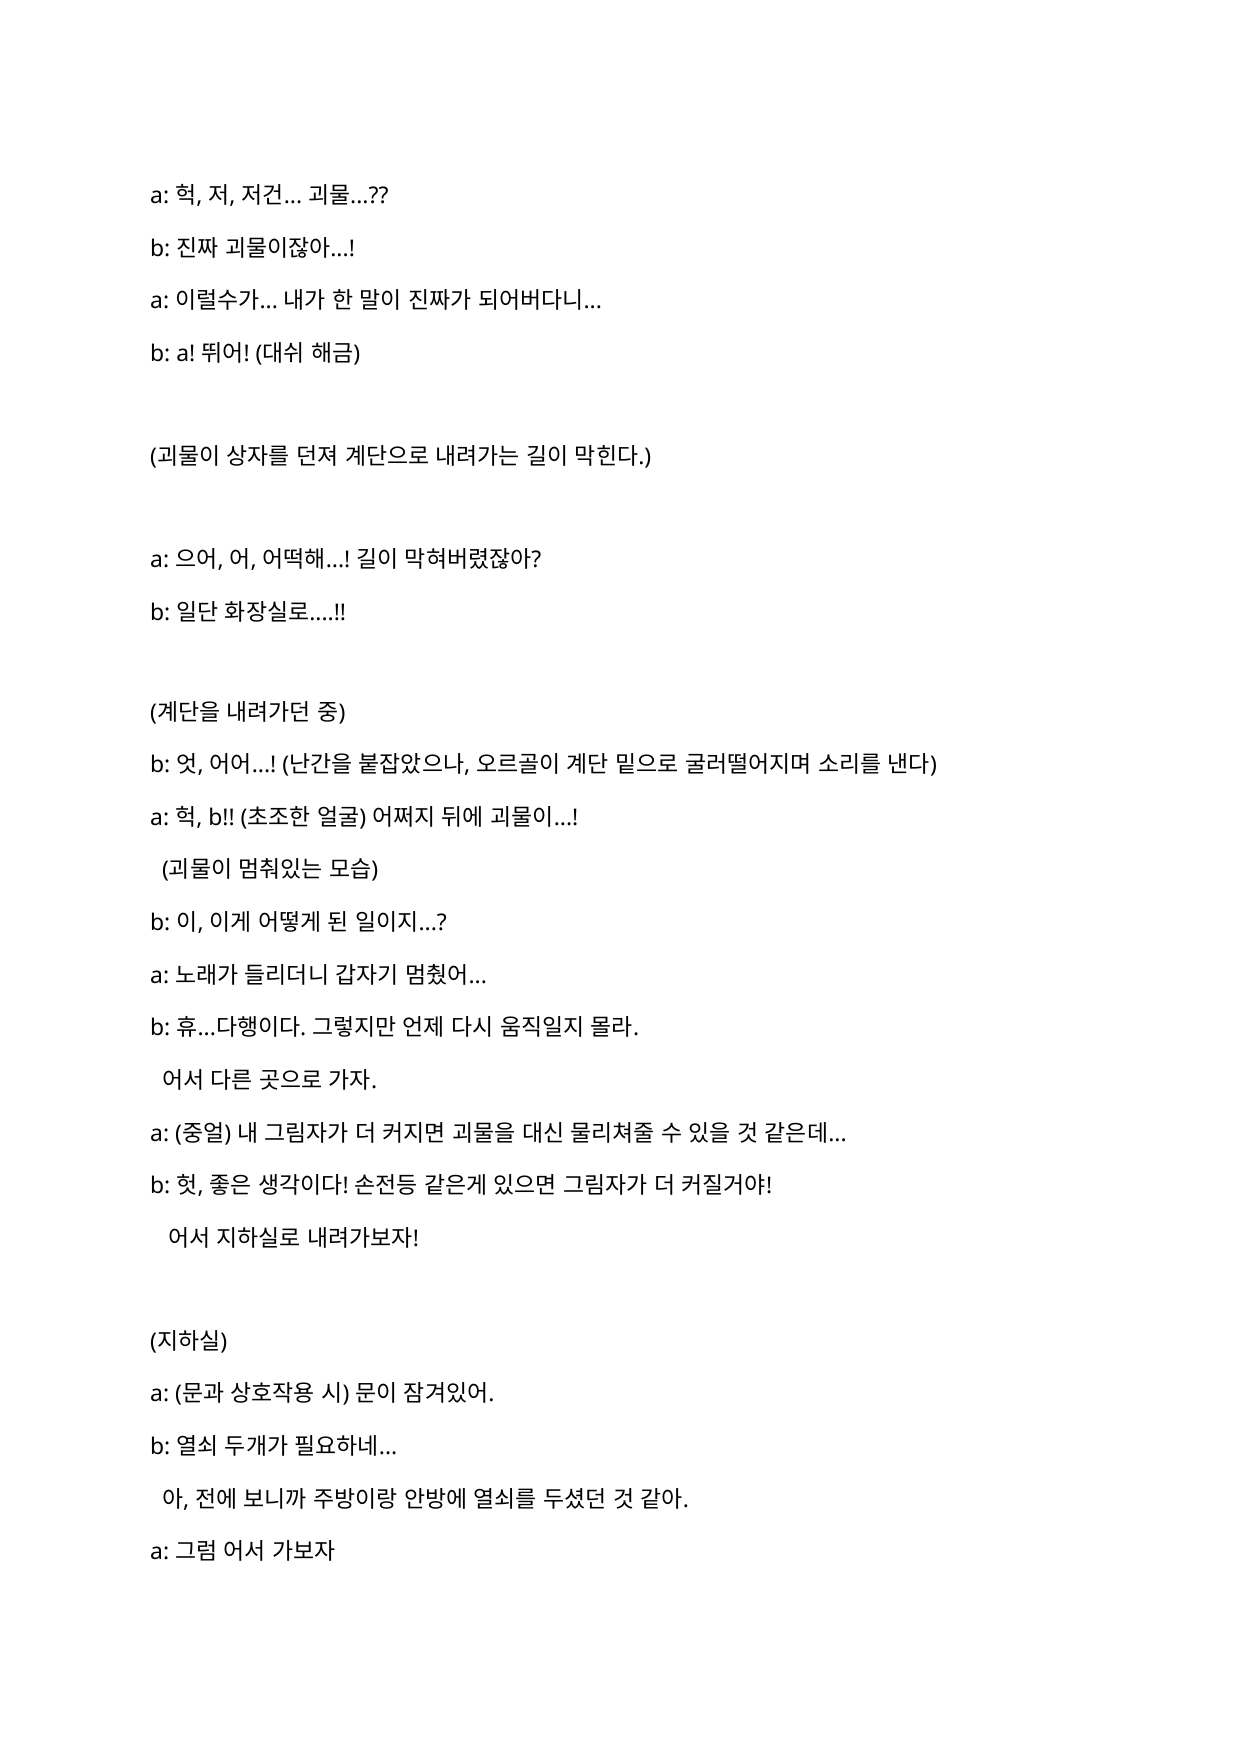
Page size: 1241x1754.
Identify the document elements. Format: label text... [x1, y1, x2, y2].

text b: 휴...다행이다. 그렇지만 언제 다시 움직일지 몰라. [150, 1009, 1090, 1042]
text a: (중얼) 내 그림자가 더 커지면 괴물을 대신 물리쳐줄 수 있을 것 같은데... [150, 1114, 1090, 1148]
text a: 으어, 어, 어떡해...! 길이 막혀버렸잖아? [150, 541, 1090, 574]
text a: (문과 상호작용 시) 문이 잠겨있어. [150, 1375, 1090, 1408]
text (계단을 내려가던 중) [150, 693, 1090, 727]
text a: 헉, 저, 저건... 괴물...?? [150, 177, 1090, 211]
text (괴물이 멈춰있는 모습) [150, 851, 1090, 885]
text 어서 지하실로 내려가보자! [150, 1219, 1090, 1253]
text a: 이럴수가... 내가 한 말이 진짜가 되어버다니... [150, 282, 1090, 316]
text b: 엇, 어어...! (난간을 붙잡았으나, 오르골이 계단 밑으로 굴러떨어지며 소리를 낸다) [150, 746, 1090, 779]
text (지하실) [150, 1323, 1090, 1356]
text 어서 다른 곳으로 가자. [150, 1062, 1090, 1095]
text a: 노래가 들리더니 갑자기 멈췄어... [150, 957, 1090, 990]
text b: 헛, 좋은 생각이다! 손전등 같은게 있으면 그림자가 더 커질거야! [150, 1167, 1090, 1200]
text b: 진짜 괴물이잖아...! [150, 230, 1090, 263]
text (괴물이 상자를 던져 계단으로 내려가는 길이 막힌다.) [150, 438, 1090, 471]
text b: 이, 이게 어떻게 된 일이지...? [150, 904, 1090, 937]
text a: 헉, b!! (초조한 얼굴) 어쩌지 뒤에 괴물이...! [150, 799, 1090, 832]
text b: 일단 화장실로....!! [150, 594, 1090, 627]
text 아, 전에 보니까 주방이랑 안방에 열쇠를 두셨던 것 같아. [150, 1480, 1090, 1514]
text b: a! 뛰어! (대쉬 해금) [150, 335, 1090, 368]
text a: 그럼 어서 가보자 [150, 1533, 1090, 1566]
text b: 열쇠 두개가 필요하네... [150, 1428, 1090, 1461]
